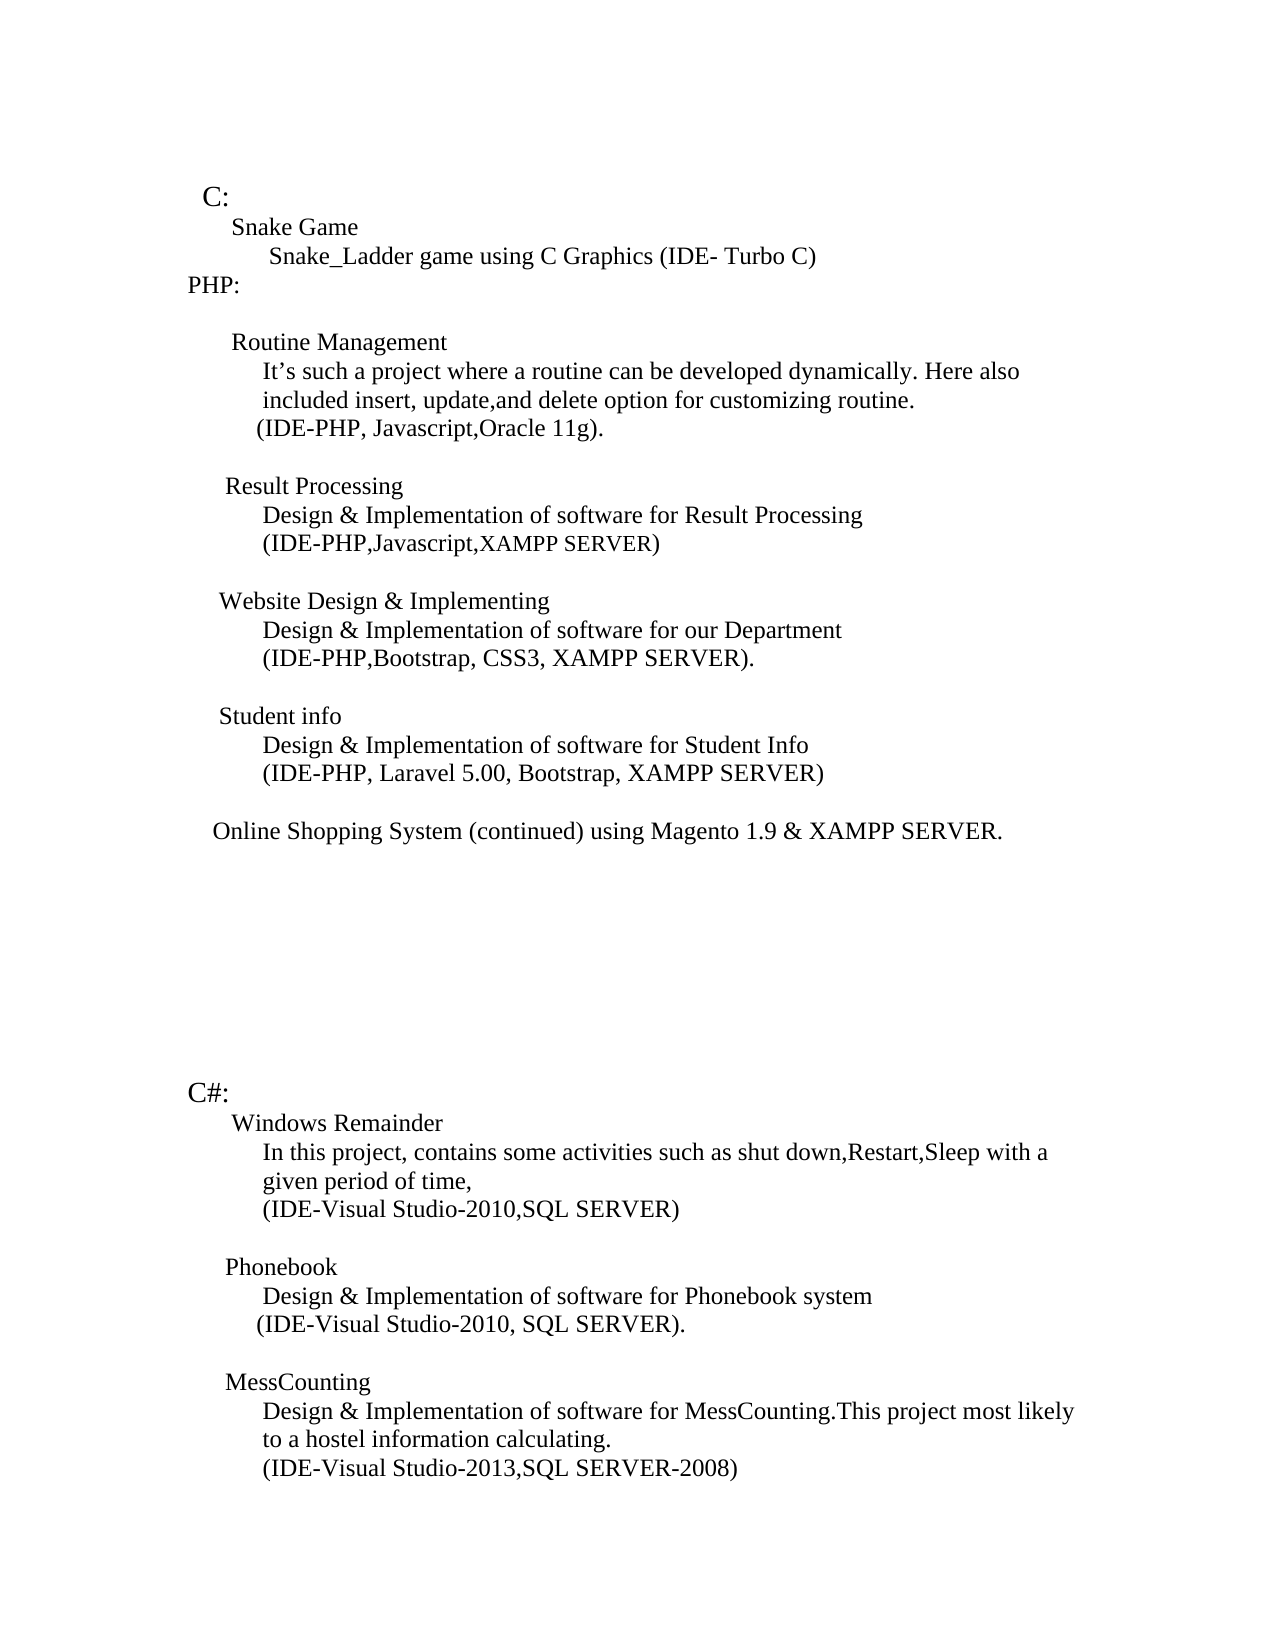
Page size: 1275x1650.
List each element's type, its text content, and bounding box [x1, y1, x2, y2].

text (IDE-PHP, Laravel 5.00, Bootstrap, XAMPP SERVER) [187, 758, 1087, 787]
text C: [187, 179, 1087, 212]
text (IDE-PHP, Javascript,Oracle 11g). [187, 413, 1087, 442]
text Online Shopping System (continued) using Magento 1.9 & XAMPP SERVER. [187, 816, 1087, 845]
text (IDE-PHP,Bootstrap, CSS3, XAMPP SERVER). [187, 643, 1087, 672]
text Design & Implementation of software for MessCounting.This project most likely to a hostel information calculating. [262, 1396, 1087, 1453]
text Design & Implementation of software for our Department [187, 615, 1087, 643]
text Snake_Ladder game using C Graphics (IDE- Turbo C) [187, 241, 1087, 270]
text Student info [187, 701, 1087, 730]
text MessCounting [187, 1367, 1087, 1396]
text Routine Management [187, 327, 1087, 356]
text It’s such a project where a routine can be developed dynamically. Here also included insert, update,and delete option for customizing routine. [187, 356, 1087, 413]
text Design & Implementation of software for Student Info [187, 730, 1087, 758]
text In this project, contains some activities such as shut down,Restart,Sleep with a [187, 1137, 1087, 1166]
text C#: [187, 1075, 1087, 1108]
text Result Processing [187, 471, 1087, 500]
text Snake Game [187, 212, 1087, 241]
text Website Design & Implementing [187, 586, 1087, 615]
text (IDE-PHP,Javascript,XAMPP SERVER) [187, 528, 1087, 557]
text Design & Implementation of software for Phonebook system [187, 1281, 1087, 1309]
text Design & Implementation of software for Result Processing [187, 500, 1087, 528]
text Windows Remainder [187, 1108, 1087, 1137]
text Phonebook [187, 1252, 1087, 1281]
text given period of time, [187, 1166, 1087, 1194]
text (IDE-Visual Studio-2010,SQL SERVER) [187, 1194, 1087, 1223]
text (IDE-Visual Studio-2013,SQL SERVER-2008) [187, 1453, 1087, 1482]
text (IDE-Visual Studio-2010, SQL SERVER). [187, 1309, 1087, 1338]
text PHP: [187, 270, 1087, 298]
